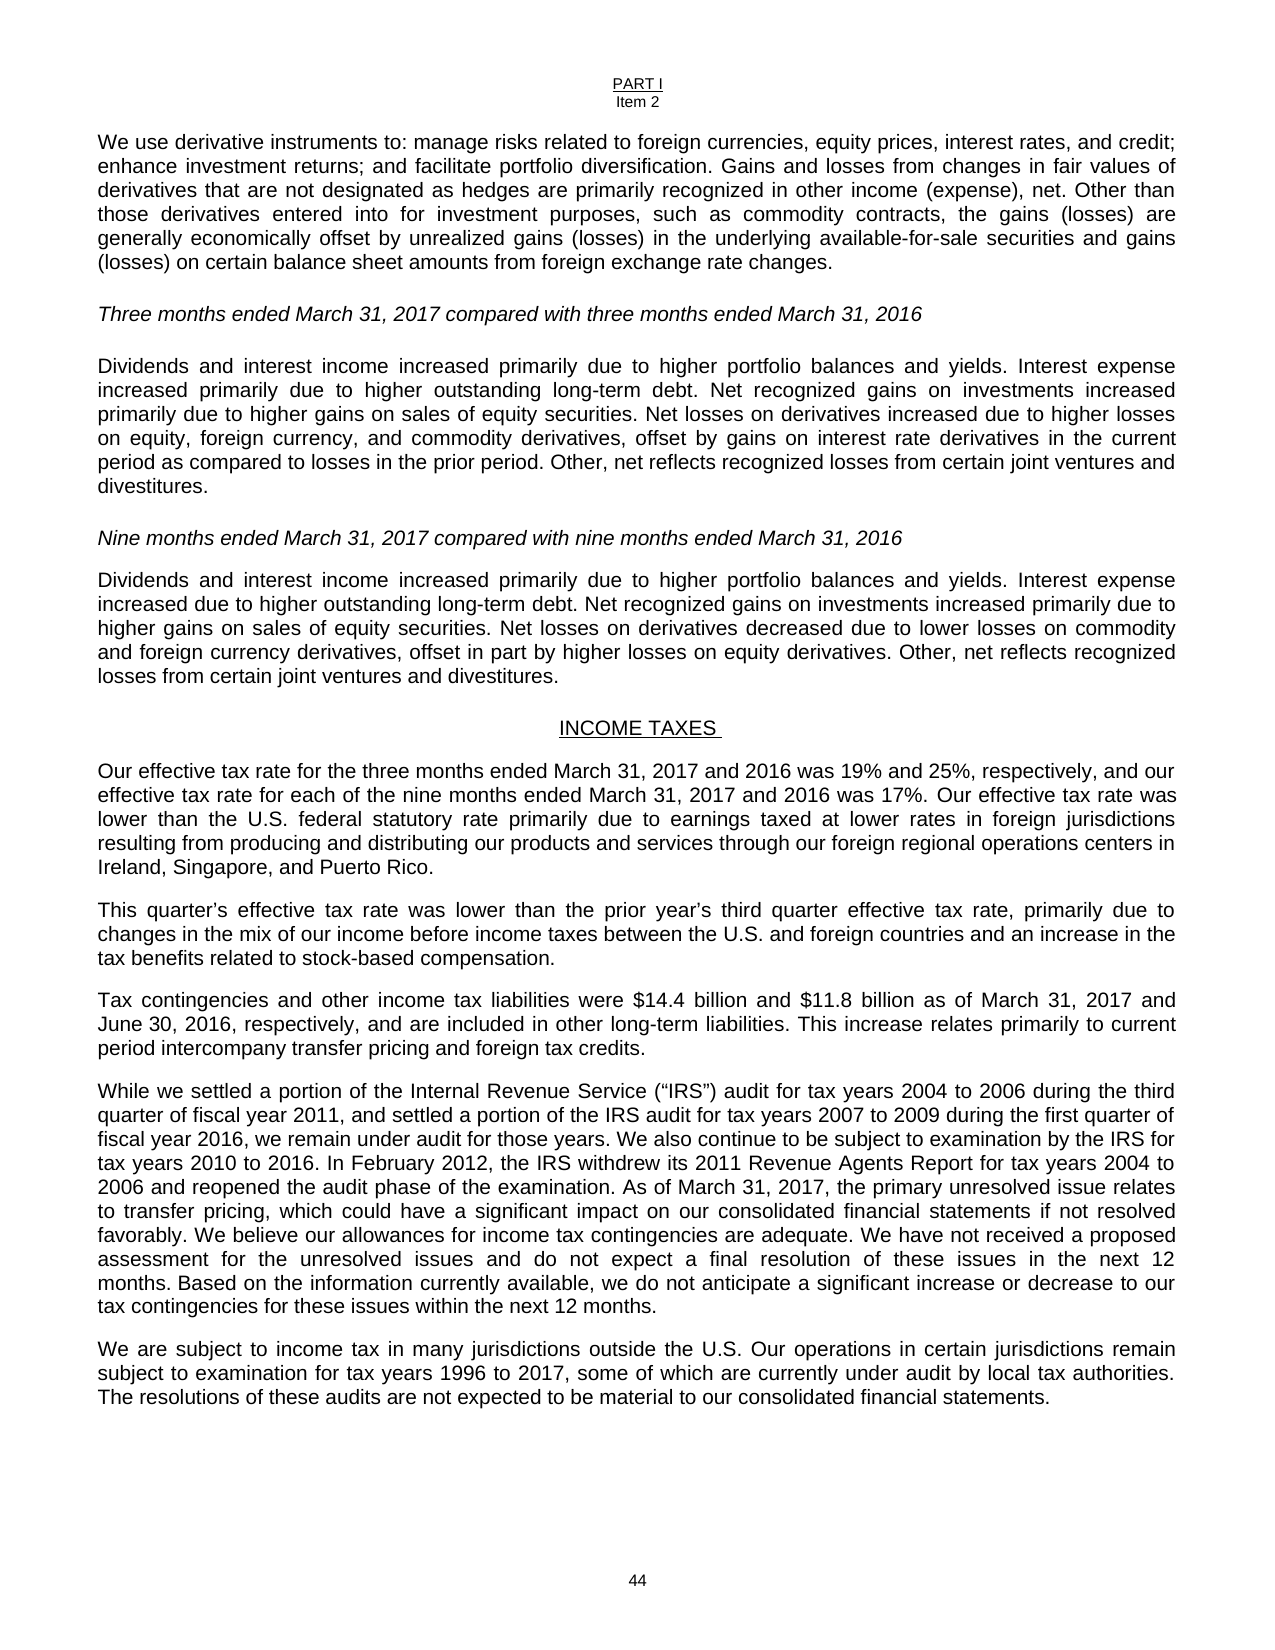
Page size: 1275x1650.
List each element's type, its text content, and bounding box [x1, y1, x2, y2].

text Tax contingencies and other income tax liabilities were $14.4 billion and $11.8 billion as of March 31, 2017 and June 30, 2016, respectively, and are included in other long-term liabilities. This increase relates primarily to current period intercompany transfer pricing and foreign tax credits. [97, 988, 1177, 1060]
text INCOME TAXES [97, 716, 1177, 740]
text This quarter’s effective tax rate was lower than the prior year’s third quarter effective tax rate, primarily due to changes in the mix of our income before income taxes between the U.S. and foreign countries and an increase in the tax benefits related to stock-based compensation. [97, 897, 1177, 969]
text Our effective tax rate for the three months ended March 31, 2017 and 2016 was 19% and 25%, respectively, and our effective tax rate for each of the nine months ended March 31, 2017 and 2016 was 17%. Our effective tax rate was lower than the U.S. federal statutory rate primarily due to earnings taxed at lower rates in foreign jurisdictions resulting from producing and distributing our products and services through our foreign regional operations centers in Ireland, Singapore, and Puerto Rico. [97, 759, 1177, 879]
text Nine months ended March 31, 2017 compared with nine months ended March 31, 2016 [97, 526, 1177, 549]
text We use derivative instruments to: manage risks related to foreign currencies, equity prices, interest rates, and credit; enhance investment returns; and facilitate portfolio diversification. Gains and losses from changes in fair values of derivatives that are not designated as hedges are primarily recognized in other income (expense), net. Other than those derivatives entered into for investment purposes, such as commodity contracts, the gains (losses) are generally economically offset by unrealized gains (losses) in the underlying available-for-sale securities and gains (losses) on certain balance sheet amounts from foreign exchange rate changes. [97, 130, 1177, 273]
text Three months ended March 31, 2017 compared with three months ended March 31, 2016 [97, 302, 1177, 326]
text Dividends and interest income increased primarily due to higher portfolio balances and yields. Interest expense increased primarily due to higher outstanding long-term debt. Net recognized gains on investments increased primarily due to higher gains on sales of equity securities. Net losses on derivatives increased due to higher losses on equity, foreign currency, and commodity derivatives, offset by gains on interest rate derivatives in the current period as compared to losses in the prior period. Other, net reflects recognized losses from certain joint ventures and divestitures. [97, 354, 1177, 497]
text While we settled a portion of the Internal Revenue Service (“IRS”) audit for tax years 2004 to 2006 during the third quarter of fiscal year 2011, and settled a portion of the IRS audit for tax years 2007 to 2009 during the first quarter of fiscal year 2016, we remain under audit for those years. We also continue to be subject to examination by the IRS for tax years 2010 to 2016. In February 2012, the IRS withdrew its 2011 Revenue Agents Report for tax years 2004 to 2006 and reopened the audit phase of the examination. As of March 31, 2017, the primary unresolved issue relates to transfer pricing, which could have a significant impact on our consolidated financial statements if not resolved favorably. We believe our allowances for income tax contingencies are adequate. We have not received a proposed assessment for the unresolved issues and do not expect a final resolution of these issues in the next 12 months. Based on the information currently available, we do not anticipate a significant increase or decrease to our tax contingencies for these issues within the next 12 months. [97, 1079, 1177, 1318]
text We are subject to income tax in many jurisdictions outside the U.S. Our operations in certain jurisdictions remain subject to examination for tax years 1996 to 2017, some of which are currently under audit by local tax authorities. The resolutions of these audits are not expected to be material to our consolidated financial statements. [97, 1337, 1177, 1409]
text Dividends and interest income increased primarily due to higher portfolio balances and yields. Interest expense increased due to higher outstanding long-term debt. Net recognized gains on investments increased primarily due to higher gains on sales of equity securities. Net losses on derivatives decreased due to lower losses on commodity and foreign currency derivatives, offset in part by higher losses on equity derivatives. Other, net reflects recognized losses from certain joint ventures and divestitures. [97, 568, 1177, 688]
